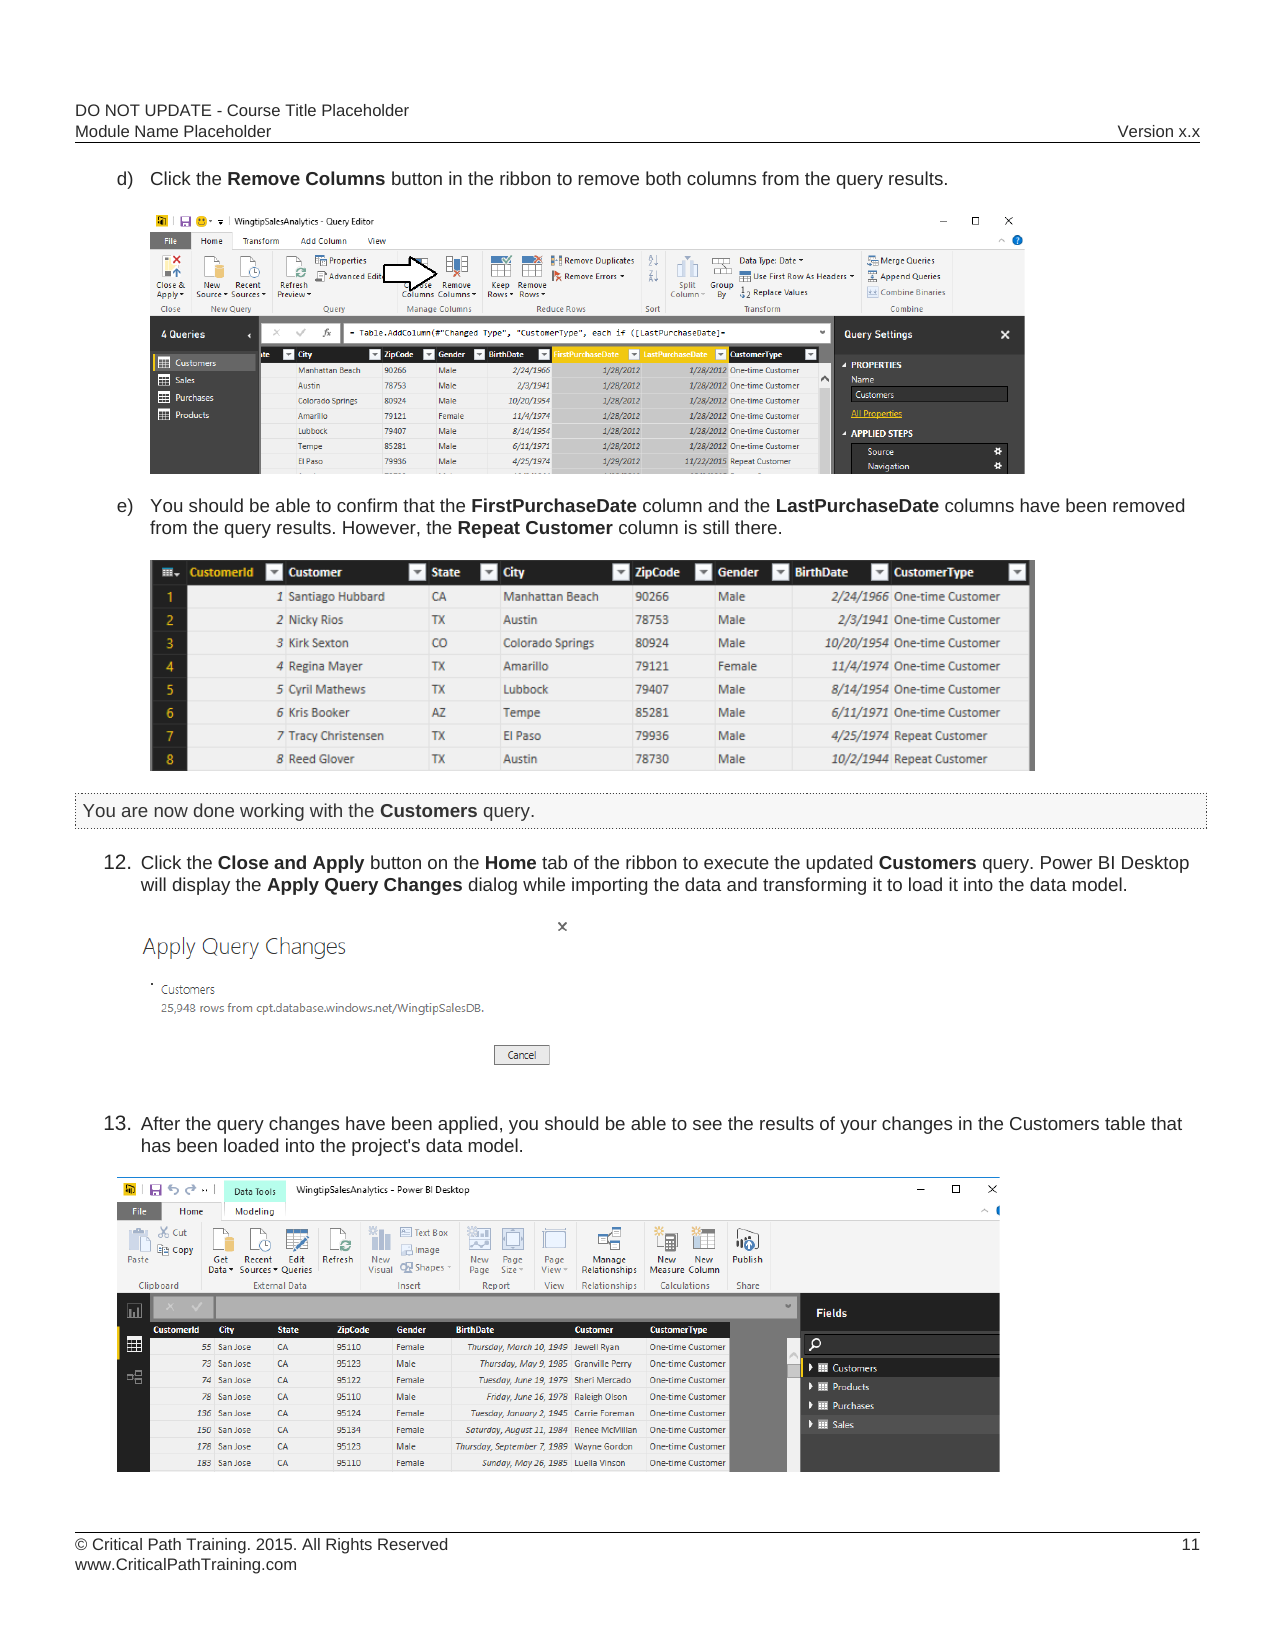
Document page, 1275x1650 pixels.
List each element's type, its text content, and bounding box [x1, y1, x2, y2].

picture [117, 917, 574, 1089]
picture [150, 211, 1025, 474]
list Click the Remove Columns button in the ribbon to remove both columns from the query results. [117, 168, 1200, 189]
list After the query changes have been applied, you should be able to see the results of your changes in the Customers table that has been loaded into the project's data model. [103, 1110, 1200, 1156]
text You are now done working with the Customers query. [75, 793, 1207, 829]
picture [150, 560, 1035, 771]
list You should be able to confirm that the FirstPurchaseDate column and the LastPurchaseDate columns have been removed from the query results. However, the Repeat Customer column is still there. [117, 495, 1200, 538]
picture [117, 1177, 1000, 1472]
list Click the Close and Apply button on the Home tab of the ribbon to execute the updated Customers query. Power BI Desktop will display the Apply Query Changes dialog while importing the data and transforming it to load it into the data model. [103, 849, 1200, 895]
